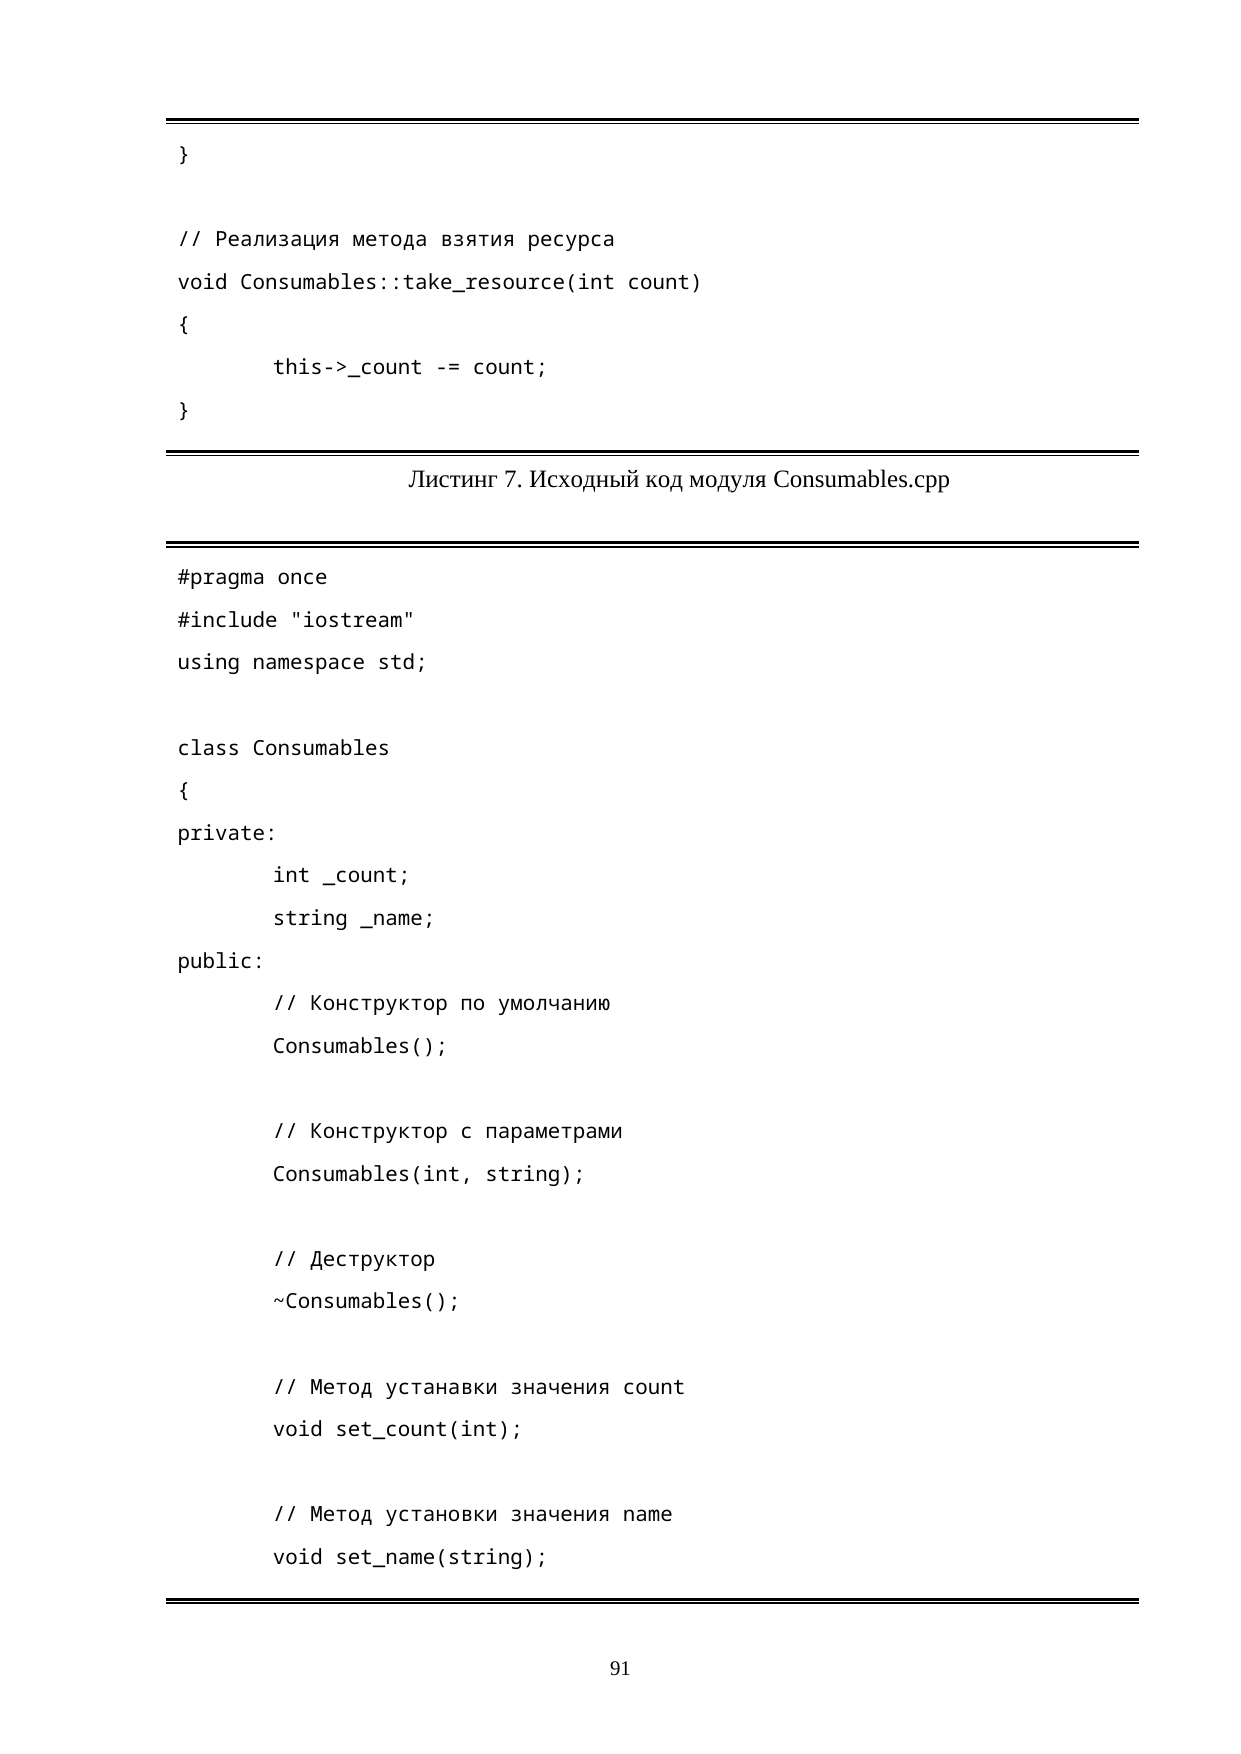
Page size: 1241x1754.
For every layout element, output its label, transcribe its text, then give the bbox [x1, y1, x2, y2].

text Листинг 7. Исходный код модуля Consumables.cpp [177, 464, 1181, 493]
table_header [166, 548, 1139, 1597]
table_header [166, 124, 1139, 450]
